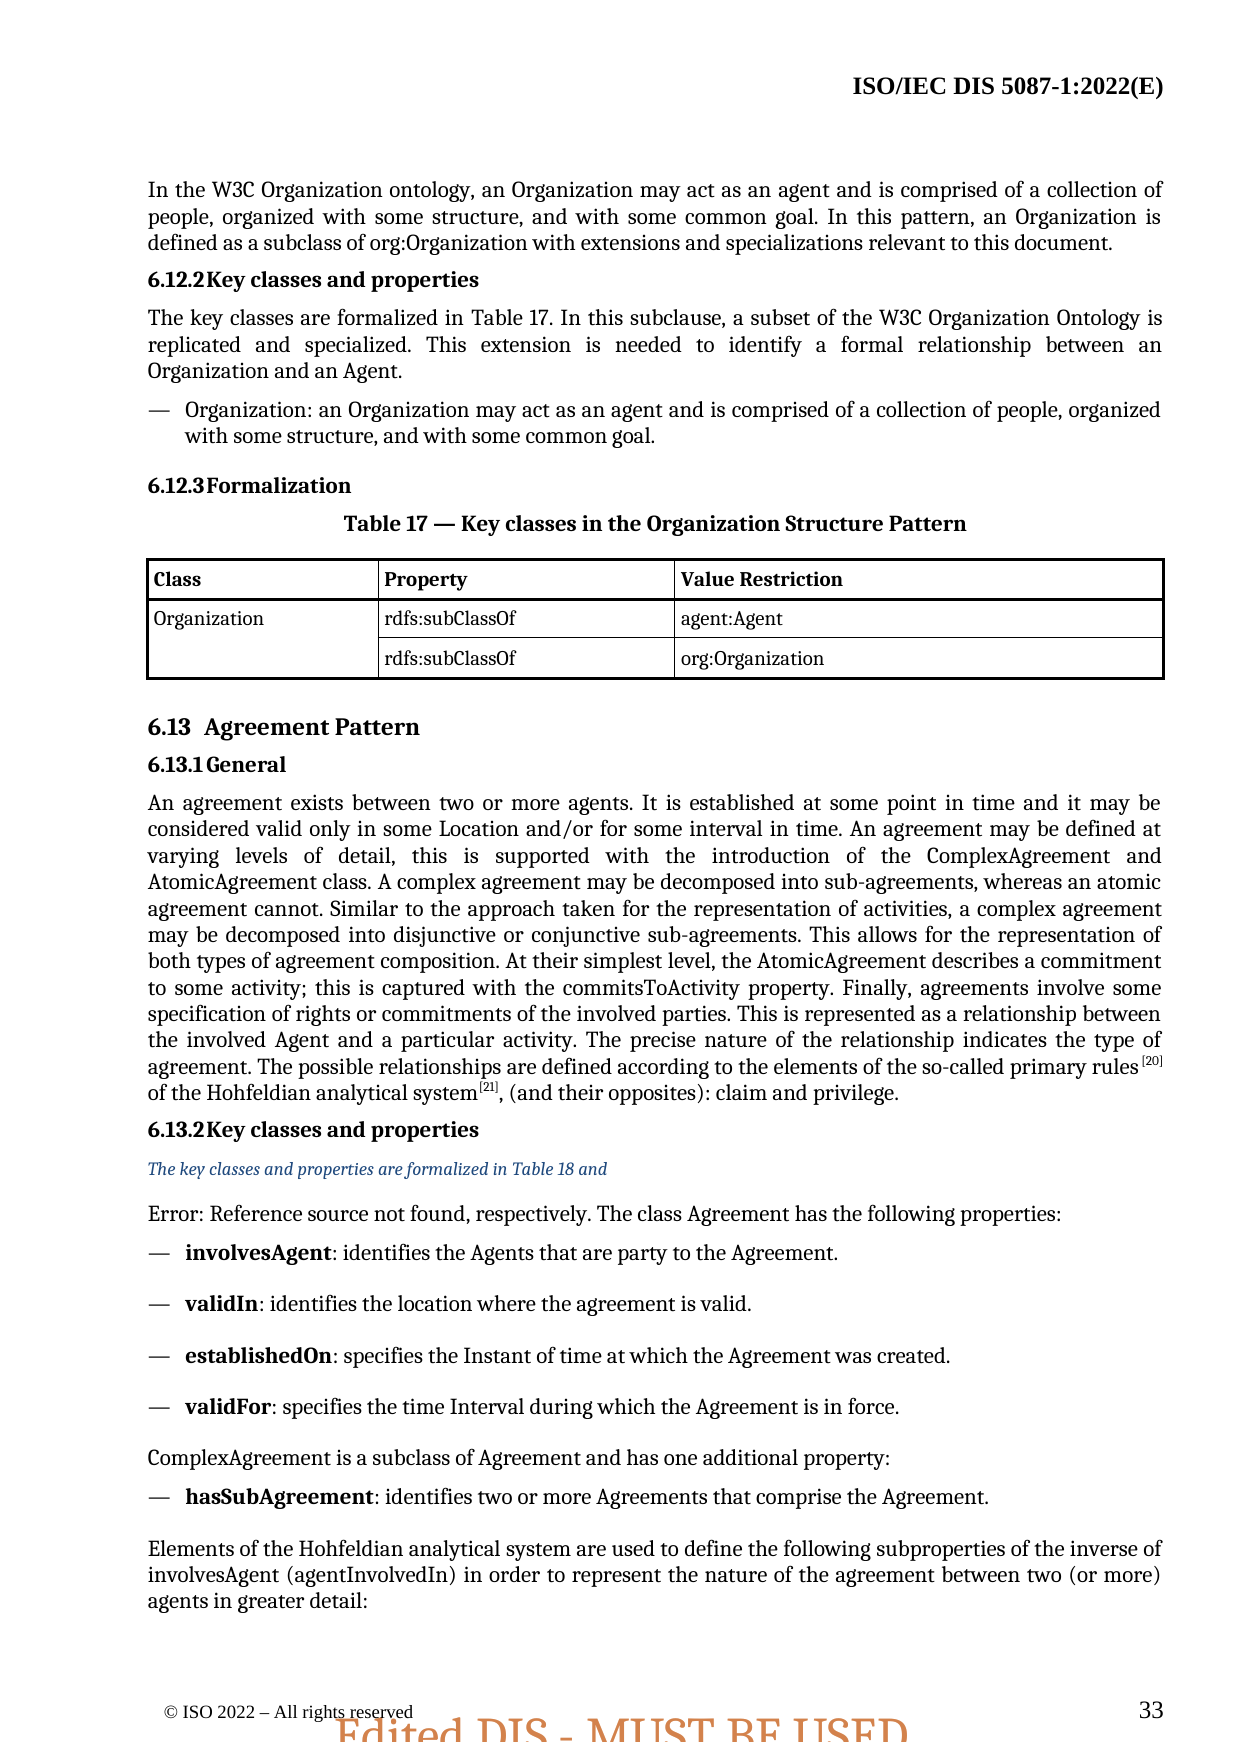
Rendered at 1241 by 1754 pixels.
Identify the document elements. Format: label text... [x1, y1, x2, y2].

text Table 19, respectively. The class Agreement has the following properties: [148, 1201, 1163, 1227]
table_header Property [379, 561, 674, 598]
table_cell rdfs:subClassOf [379, 601, 674, 637]
subtitle Key classes and properties [148, 269, 1163, 293]
list hasSubAgreement: identifies two or more Agreements that comprise the Agreement. [148, 1484, 1163, 1510]
subtitle Agreement Pattern [148, 715, 1163, 741]
subtitle General [148, 753, 1163, 777]
list Organization: an Organization may act as an agent and is comprised of a collection of people, organized with some structure, and with some common goal. [148, 397, 1163, 449]
text In the W3C Organization ontology, an Organization may act as an agent and is comprised of a collection of people, organized with some structure, and with some common goal. In this pattern, an Organization is defined as a subclass of org:Organization with extensions and specializations relevant to this document. [148, 177, 1163, 256]
text The key classes and properties are formalized in Table 18 and [148, 1155, 1163, 1180]
table_header Value Restriction [675, 561, 1162, 598]
table_cell rdfs:subClassOf [379, 638, 674, 677]
table_cell agent:Agent [675, 601, 1162, 637]
list validFor: specifies the time Interval during which the Agreement is in force. [148, 1394, 1163, 1420]
list establishedOn: specifies the Instant of time at which the Agreement was created. [148, 1342, 1163, 1369]
text The key classes are formalized in Table 17. In this subclause, a subset of the W3C Organization Ontology is replicated and specialized. This extension is needed to identify a formal relationship between an Organization and an Agent. [148, 305, 1163, 384]
list involvesAgent: identifies the Agents that are party to the Agreement. [148, 1240, 1163, 1266]
text Elements of the Hohfeldian analytical system are used to define the following subproperties of the inverse of involvesAgent (agentInvolvedIn) in order to represent the nature of the agreement between two (or more) agents in greater detail: [148, 1535, 1163, 1614]
text Table 17 — Key classes in the Organization Structure Pattern [148, 511, 1163, 537]
table_cell org:Organization [675, 638, 1162, 677]
text ComplexAgreement is a subclass of Agreement and has one additional property: [148, 1445, 1163, 1472]
text An agreement exists between two or more agents. It is established at some point in time and it may be considered valid only in some Location and/or for some interval in time. An agreement may be defined at varying levels of detail, this is supported with the introduction of the ComplexAgreement and AtomicAgreement class. A complex agreement may be decomposed into sub-agreements, whereas an atomic agreement cannot. Similar to the approach taken for the representation of activities, a complex agreement may be decomposed into disjunctive or conjunctive sub-agreements. This allows for the representation of both types of agreement composition. At their simplest level, the AtomicAgreement describes a commitment to some activity; this is captured with the commitsToActivity property. Finally, agreements involve some specification of rights or commitments of the involved parties. This is represented as a relationship between the involved Agent and a particular activity. The precise nature of the relationship indicates the type of agreement. The possible relationships are defined according to the elements of the so-called primary rules[20] of the Hohfeldian analytical system[21], (and their opposites): claim and privilege. [148, 790, 1163, 1106]
subtitle Formalization [148, 474, 1163, 498]
subtitle Key classes and properties [148, 1119, 1163, 1143]
list validIn: identifies the location where the agreement is valid. [148, 1291, 1163, 1317]
table_cell Organization [149, 601, 378, 677]
table_header Class [149, 561, 378, 598]
